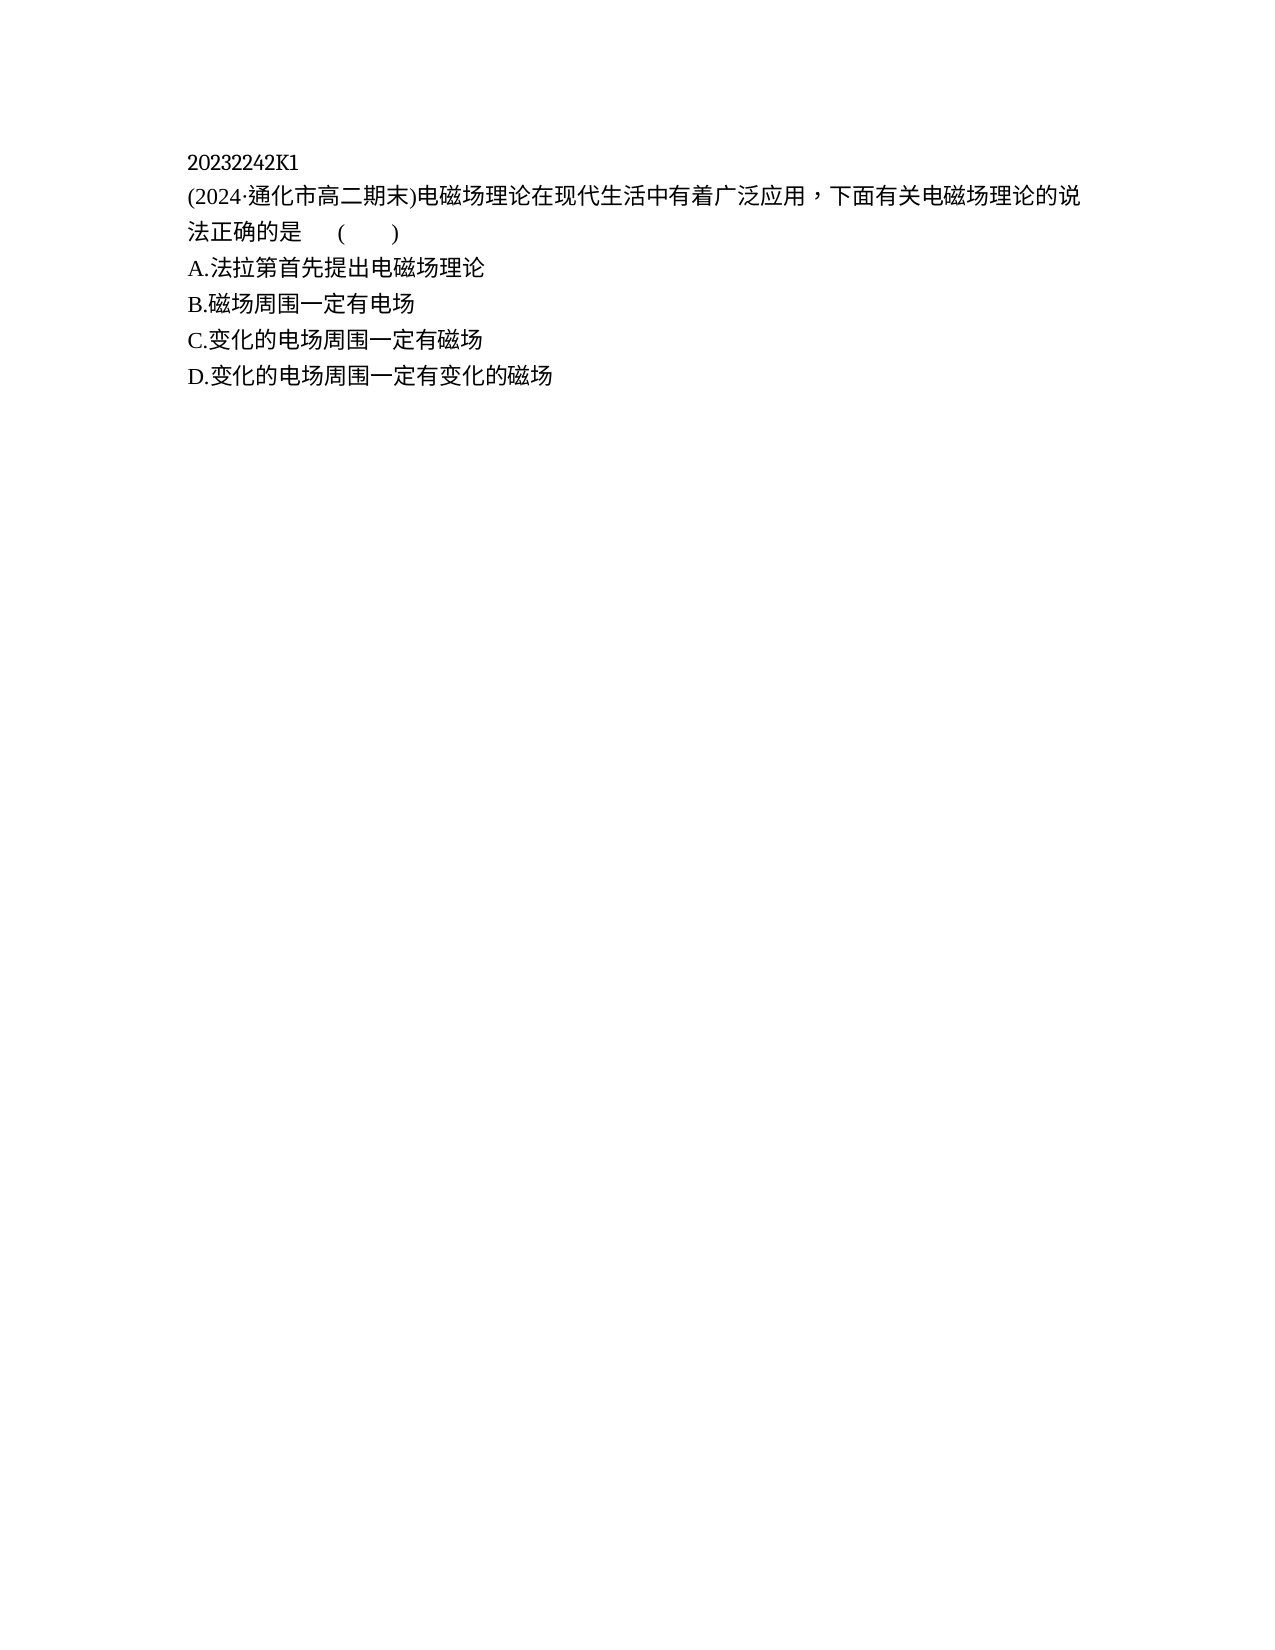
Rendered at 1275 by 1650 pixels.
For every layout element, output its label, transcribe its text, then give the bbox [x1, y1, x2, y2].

text A.法拉第首先提出电磁场理论 [187, 252, 1087, 283]
text 20232242K1 [187, 150, 1087, 176]
text B.磁场周围一定有电场 [187, 288, 1087, 319]
text D.变化的电场周围一定有变化的磁场 [187, 360, 1087, 391]
text (2024·通化市高二期末)电磁场理论在现代生活中有着广泛应用，下面有关电磁场理论的说法正确的是 ( ) [187, 180, 1087, 247]
text C.变化的电场周围一定有磁场 [187, 324, 1087, 355]
